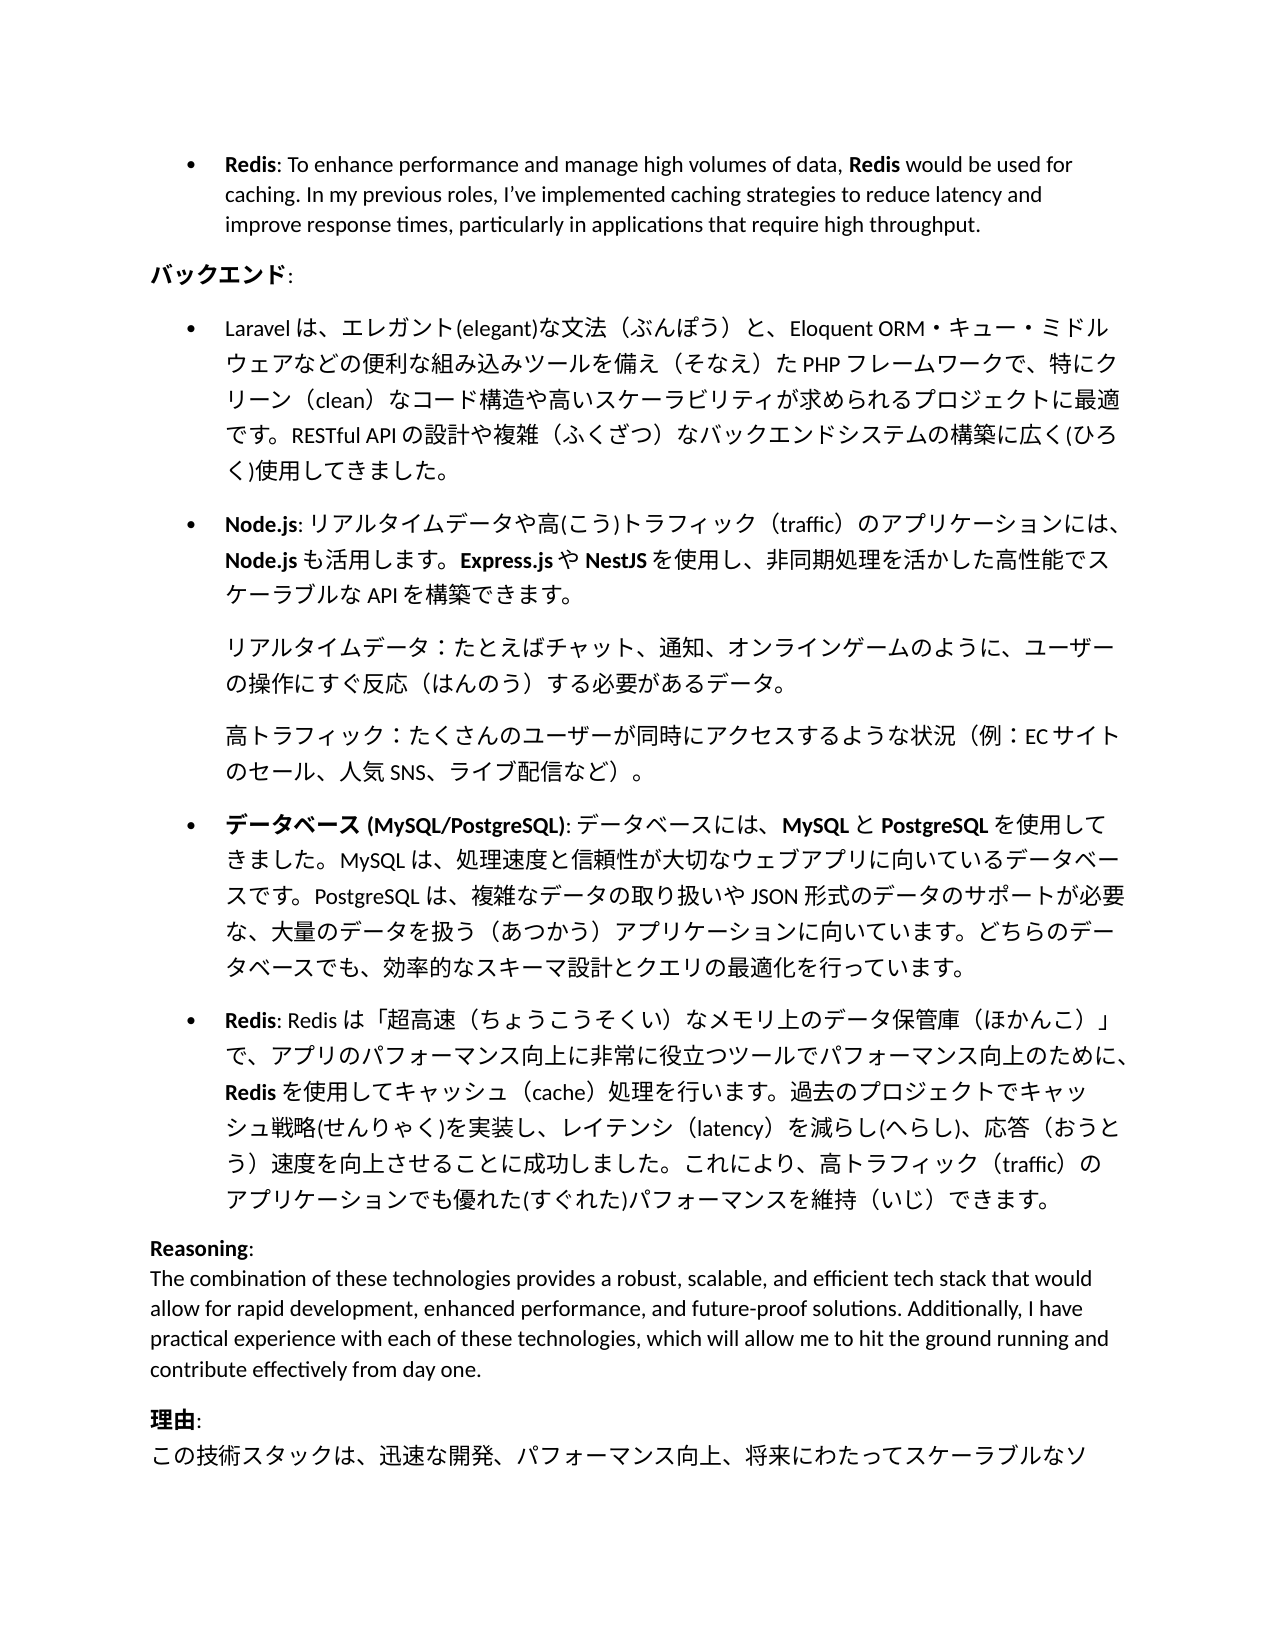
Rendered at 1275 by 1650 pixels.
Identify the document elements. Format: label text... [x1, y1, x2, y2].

list データベース (MySQL/PostgreSQL): データベースには、MySQLとPostgreSQLを使用してきました。MySQL は、処理速度と信頼性が大切なウェブアプリに向いているデータベースです。PostgreSQL は、複雑なデータの取り扱いや JSON 形式のデータのサポートが必要な、大量のデータを扱う（あつかう）アプリケーションに向いています。どちらのデータベースでも、効率的なスキーマ設計とクエリの最適化を行っています。 [187, 806, 1125, 983]
list Laravelは、エレガント(elegant)な文法（ぶんぽう）と、Eloquent ORM・キュー・ミドルウェアなどの便利な組み込みツールを備え（そなえ）たPHPフレームワークで、特にクリーン（clean）なコード構造や高いスケーラビリティが求められるプロジェクトに最適です。RESTful APIの設計や複雑（ふくざつ）なバックエンドシステムの構築に広く(ひろく)使用してきました。 [187, 310, 1125, 486]
text Reasoning: The combination of these technologies provides a robust, scalable, and efficient tech stack that would allow for rapid development, enhanced performance, and future-proof solutions. Additionally, I have practical experience with each of these technologies, which will allow me to hit the ground running and contribute effectively from day one. [150, 1234, 1125, 1383]
text リアルタイムデータ：たとえばチャット、通知、オンラインゲームのように、ユーザーの操作にすぐ反応（はんのう）する必要があるデータ。 [225, 630, 1125, 699]
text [150, 1402, 1125, 1471]
list Node.js: リアルタイムデータや高(こう)トラフィック（traffic）のアプリケーションには、Node.jsも活用します。Express.jsやNestJSを使用し、非同期処理を活かした高性能でスケーラブルなAPIを構築できます。 [187, 506, 1125, 611]
list Redis: Redisは「超高速（ちょうこうそくい）なメモリ上のデータ保管庫（ほかんこ）」で、アプリのパフォーマンス向上に非常に役立つツールでパフォーマンス向上のために、Redisを使用してキャッシュ（cache）処理を行います。過去のプロジェクトでキャッシュ戦略(せんりゃく)を実装し、レイテンシ（latency）を減らし(へらし)、応答（おうとう）速度を向上させることに成功しました。これにより、高トラフィック（traffic）のアプリケーションでも優れた(すぐれた)パフォーマンスを維持（いじ）できます。 [187, 1002, 1125, 1215]
text 高トラフィック：たくさんのユーザーが同時にアクセスするような状況（例：ECサイトのセール、人気SNS、ライブ配信など）。 [225, 718, 1125, 787]
text バックエンド: [150, 257, 1125, 291]
list Redis: To enhance performance and manage high volumes of data, Redis would be used for caching. In my previous roles, I’ve implemented caching strategies to reduce latency and improve response times, particularly in applications that require high throughput. [187, 150, 1125, 238]
